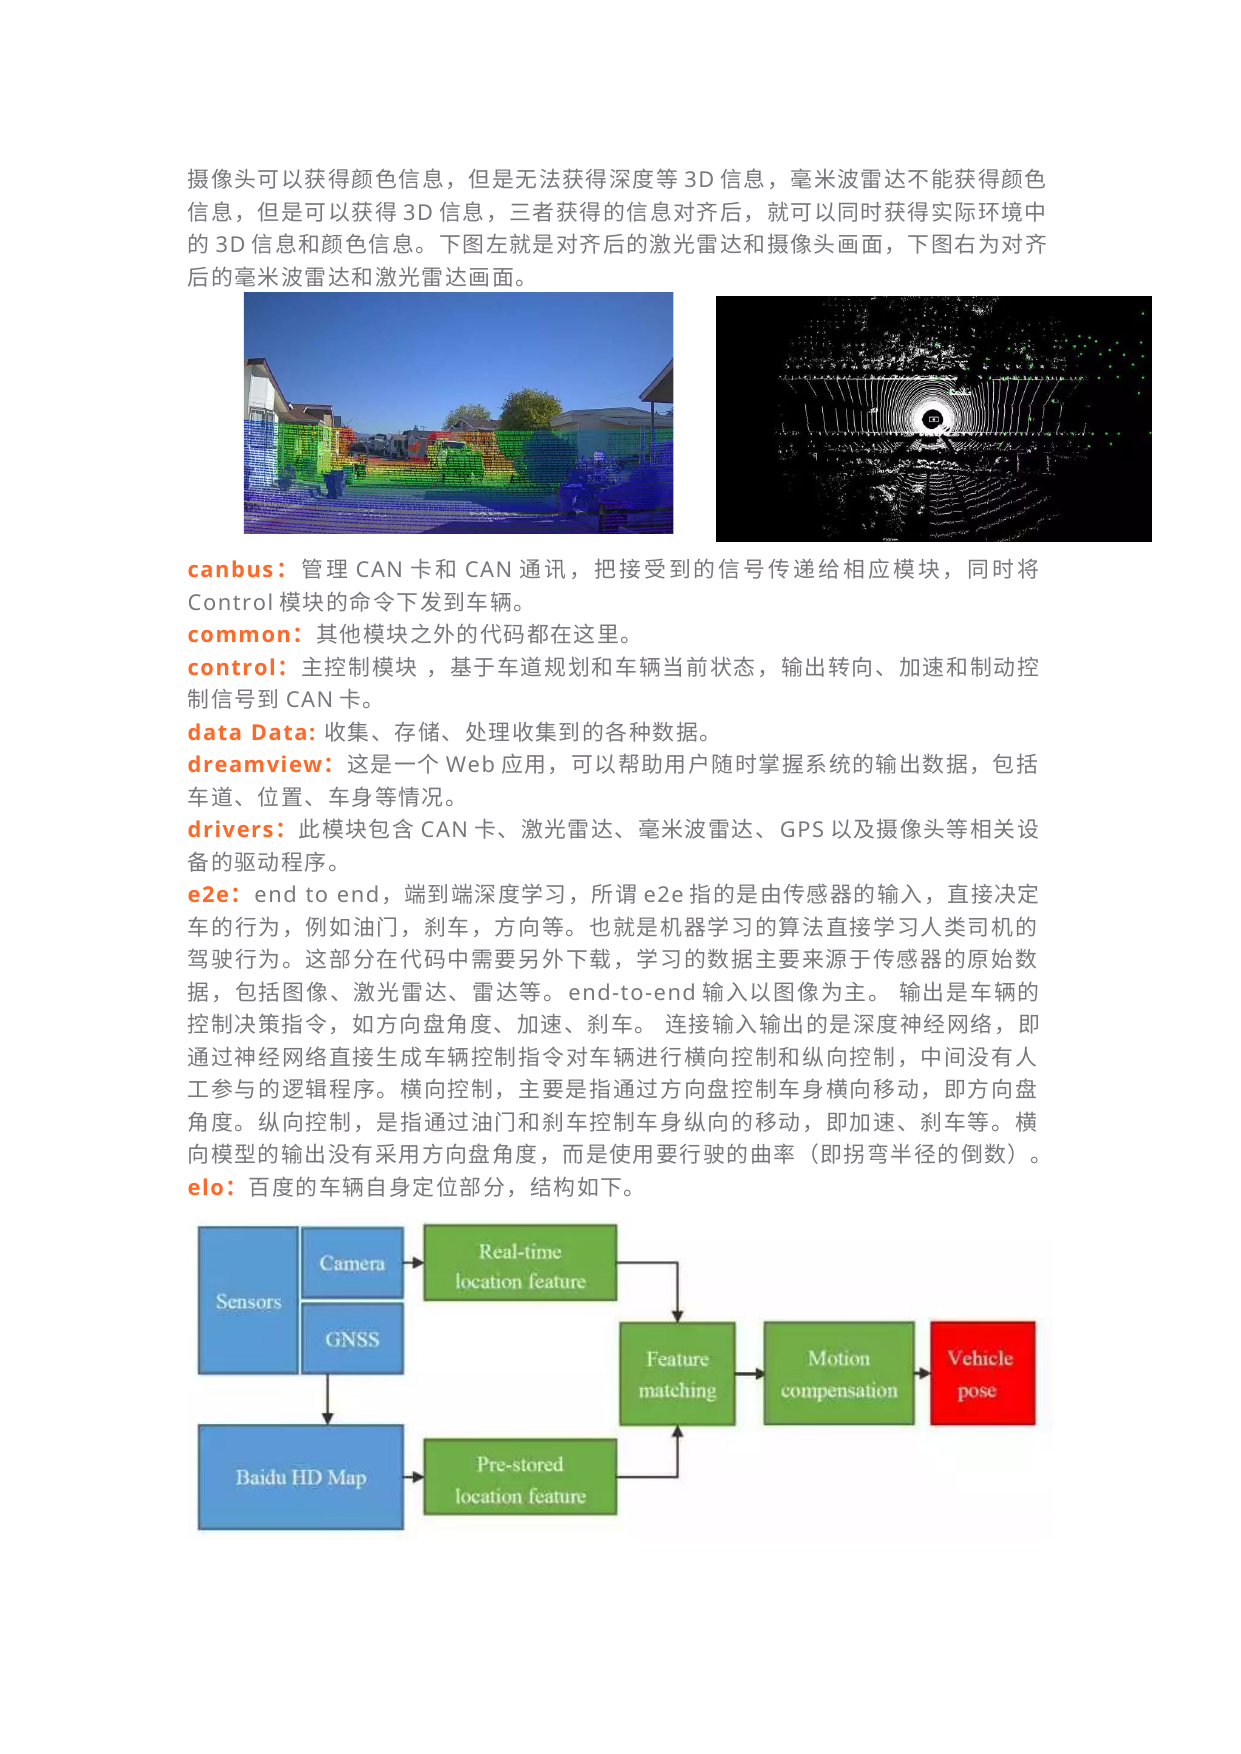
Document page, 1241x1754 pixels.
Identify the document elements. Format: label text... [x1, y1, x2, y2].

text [187, 162, 1053, 292]
text control：主控制模块 ，基于车道规划和车辆当前状态，输出转向、加速和制动控制信号到CAN卡。 [187, 649, 1040, 714]
text drivers：此模块包含CAN卡、激光雷达、毫米波雷达、GPS以及摄像头等相关设备的驱动程序。 [187, 812, 1040, 877]
text common：其他模块之外的代码都在这里。 [187, 617, 1040, 649]
text dreamview：这是一个Web应用，可以帮助用户随时掌握系统的输出数据，包括车道、位置、车身等情况。 [187, 747, 1040, 812]
picture [187, 1202, 1053, 1540]
text canbus：管理CAN卡和CAN通讯，把接受到的信号传递给相应模块，同时将Control模块的命令下发到车辆。 [187, 552, 1040, 617]
text e2e：end to end，端到端深度学习，所谓e2e指的是由传感器的输入，直接决定车的行为，例如油门，刹车，方向等。也就是机器学习的算法直接学习人类司机的驾驶行为。这部分在代码中需要另外下载，学习的数据主要来源于传感器的原始数据，包括图像、激光雷达、雷达等。end-to-end输入以图像为主。 输出是车辆的控制决策指令，如方向盘角度、加速、刹车。 连接输入输出的是深度神经网络，即通过神经网络直接生成车辆控制指令对车辆进行横向控制和纵向控制，中间没有人工参与的逻辑程序。横向控制，主要是指通过方向盘控制车身横向移动，即方向盘角度。纵向控制，是指通过油门和刹车控制车身纵向的移动，即加速、刹车等。横向模型的输出没有采用方向盘角度，而是使用要行驶的曲率（即拐弯半径的倒数）。 [187, 877, 1040, 1169]
picture [243, 292, 674, 534]
picture [716, 296, 1152, 542]
text elo：百度的车辆自身定位部分，结构如下。 [187, 1169, 1040, 1202]
text data Data: 收集、存储、处理收集到的各种数据。 [187, 714, 1040, 747]
